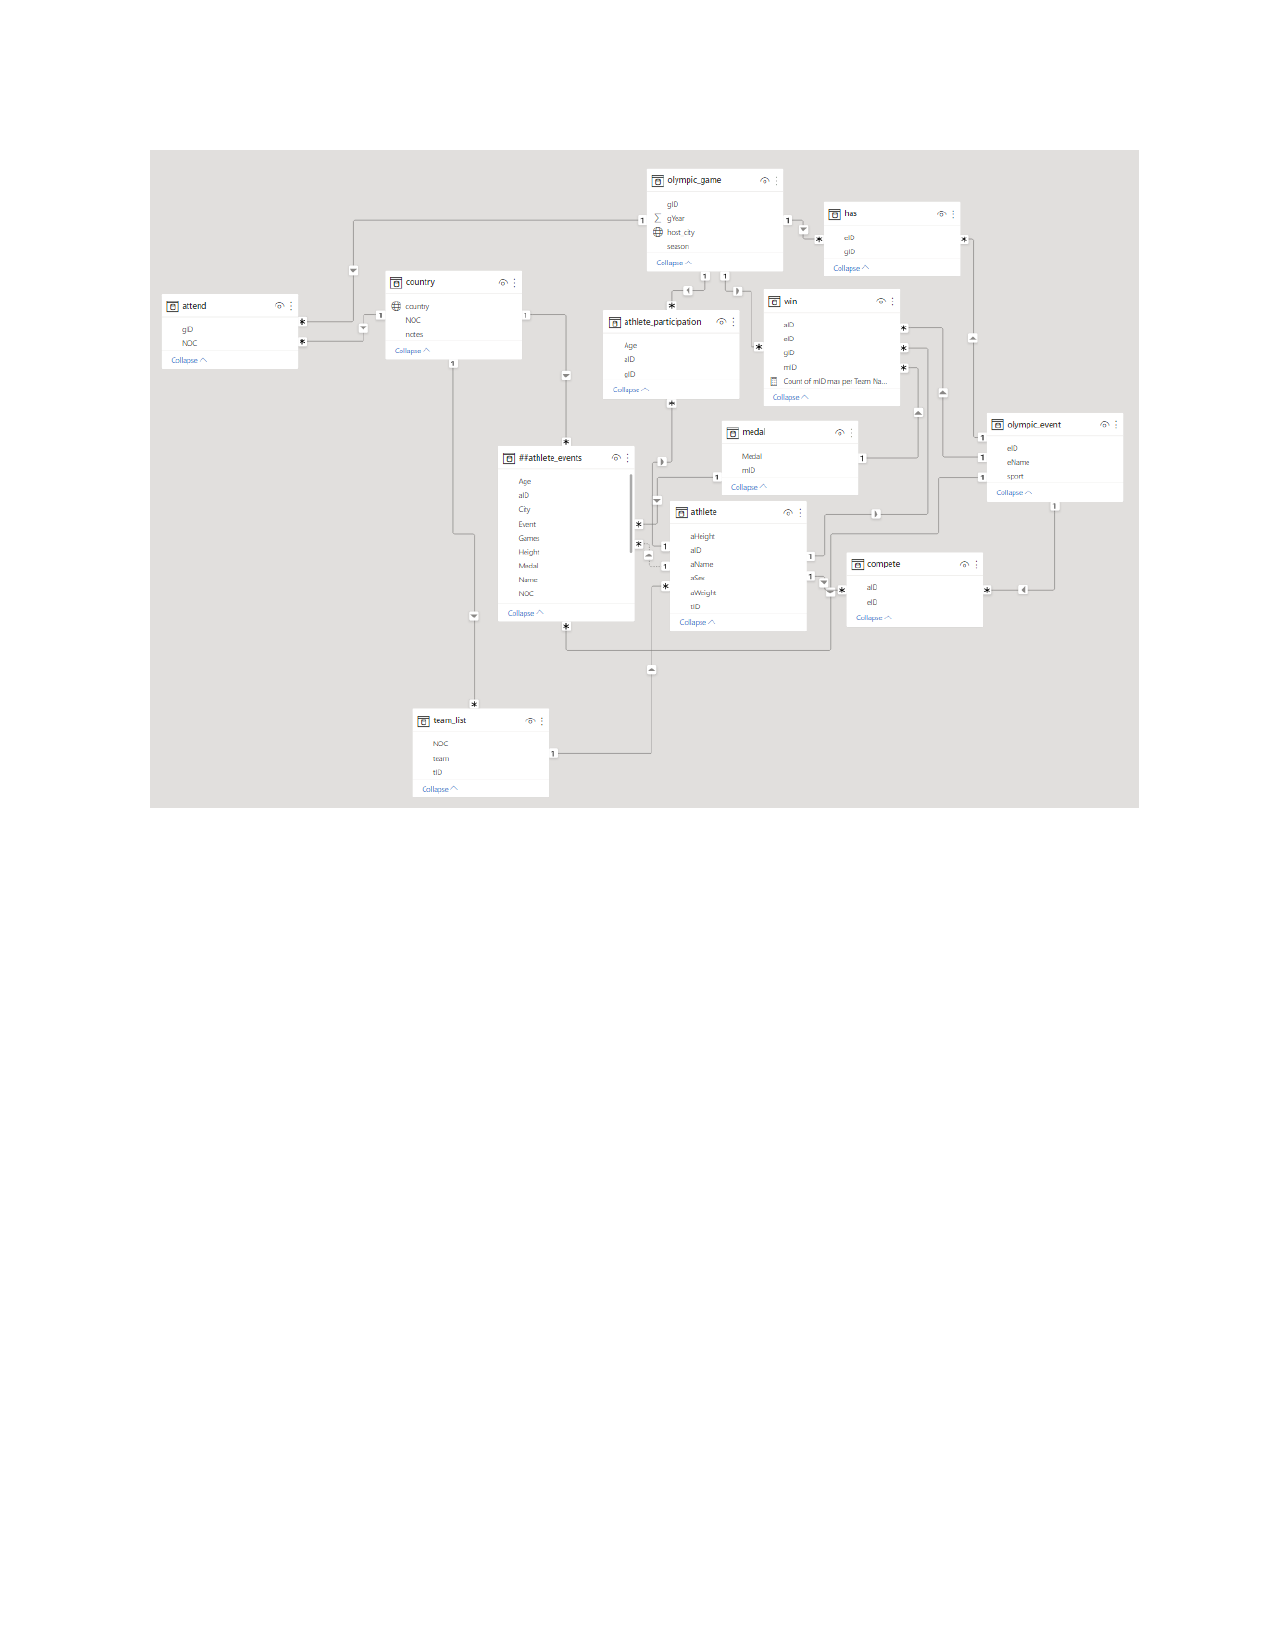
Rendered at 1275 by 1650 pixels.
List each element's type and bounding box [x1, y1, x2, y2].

picture [150, 150, 1139, 808]
